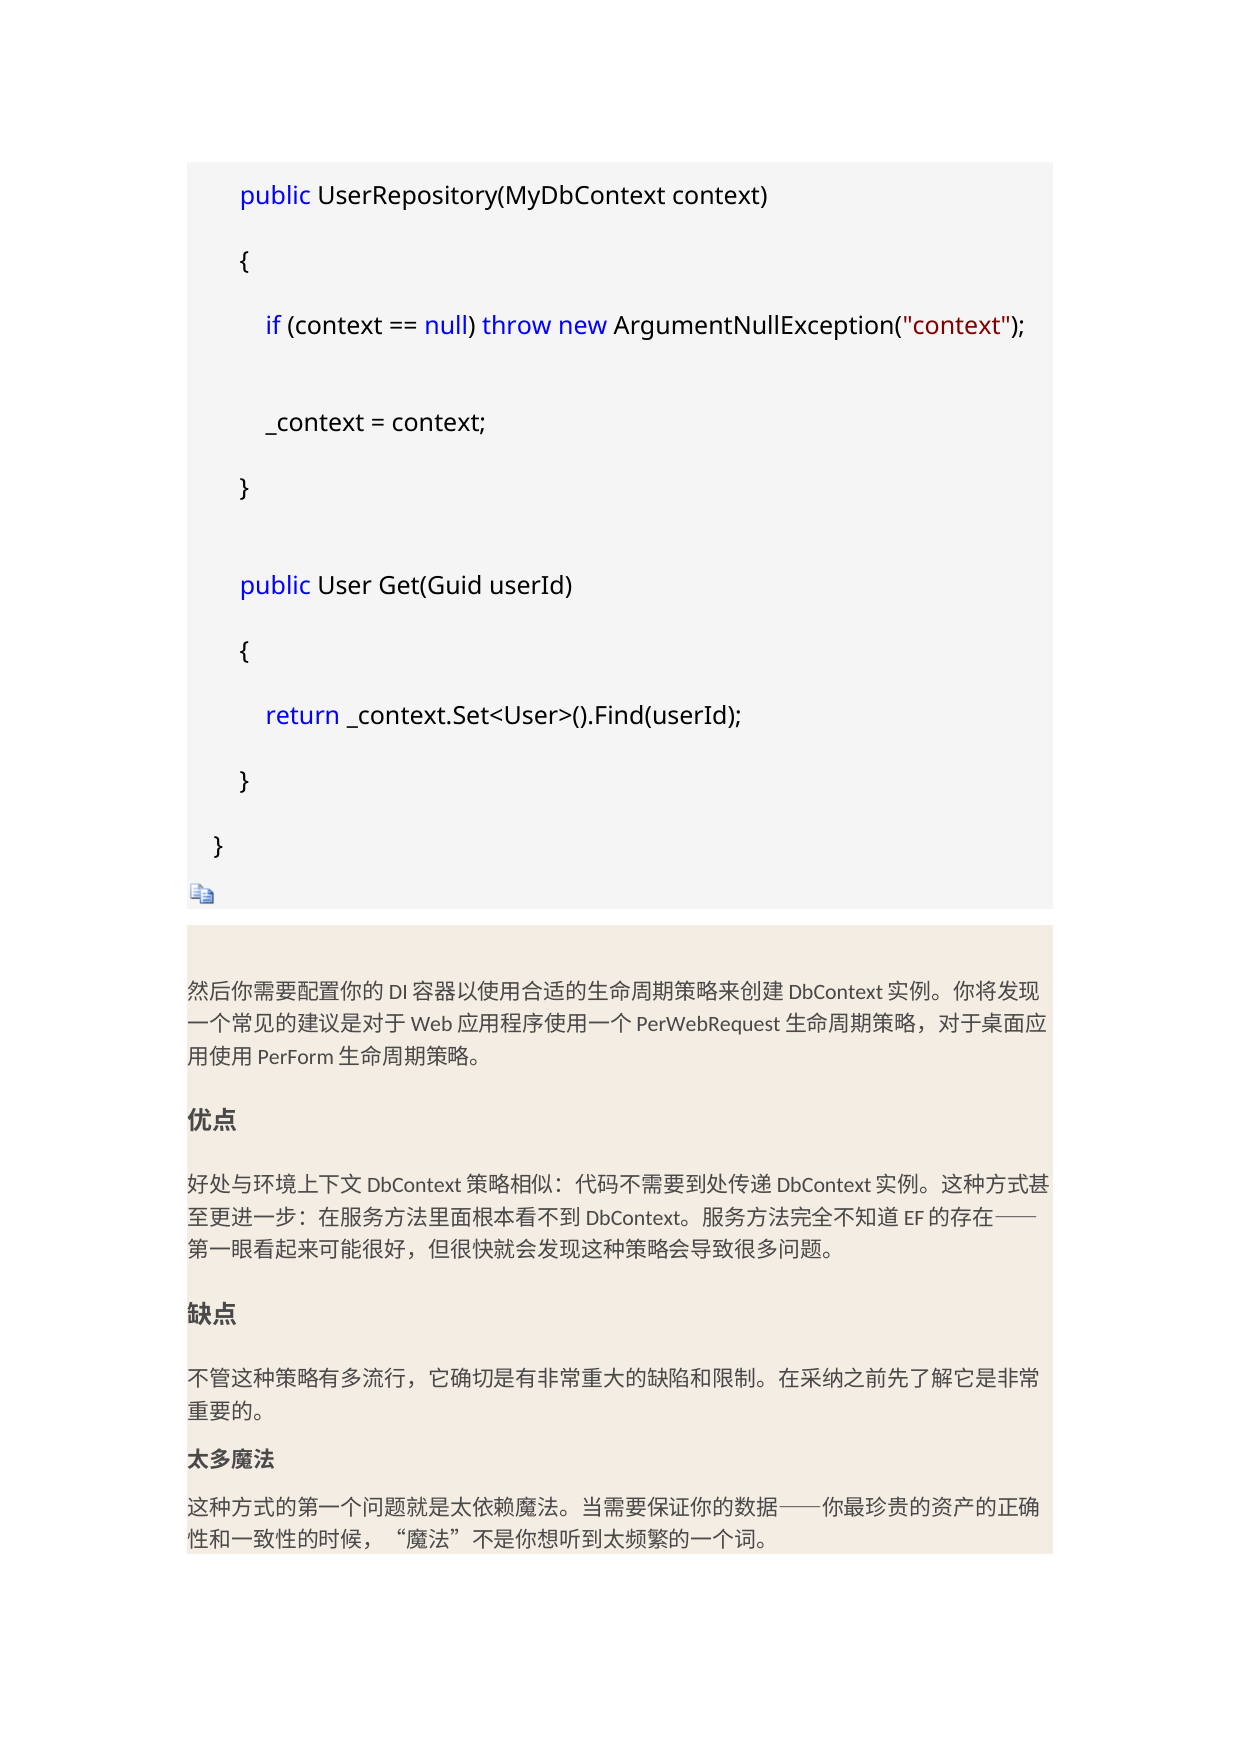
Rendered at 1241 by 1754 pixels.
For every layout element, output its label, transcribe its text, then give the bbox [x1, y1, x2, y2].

text if (context == null) throw new ArgumentNullException("context"); [187, 292, 1053, 357]
text 缺点 [187, 1280, 1053, 1345]
text 优点 [187, 1086, 1053, 1151]
text 好处与环境上下文DbContext策略相似：代码不需要到处传递DbContext实例。这种方式甚至更进一步：在服务方法里面根本看不到DbContext。服务方法完全不知道EF的存在——第一眼看起来可能很好，但很快就会发现这种策略会导致很多问题。 [187, 1167, 1053, 1264]
text { [187, 227, 1053, 292]
text 不管这种策略有多流行，它确切是有非常重大的缺陷和限制。在采纳之前先了解它是非常重要的。 [187, 1361, 1053, 1426]
text public User Get(Guid userId) [187, 552, 1053, 617]
text } [187, 747, 1053, 812]
picture [187, 877, 219, 909]
text public UserRepository(MyDbContext context) [187, 162, 1053, 227]
text } [187, 454, 1053, 519]
text } [187, 812, 1053, 877]
text 太多魔法 [187, 1441, 1053, 1474]
text { [187, 617, 1053, 682]
text _context = context; [187, 389, 1053, 454]
text 这种方式的第一个问题就是太依赖魔法。当需要保证你的数据——你最珍贵的资产的正确性和一致性的时候，“魔法”不是你想听到太频繁的一个词。 [187, 1489, 1053, 1554]
text return _context.Set<User>().Find(userId); [187, 682, 1053, 747]
text 然后你需要配置你的DI容器以使用合适的生命周期策略来创建DbContext实例。你将发现一个常见的建议是对于Web应用程序使用一个PerWebRequest生命周期策略，对于桌面应用使用PerForm生命周期策略。 [187, 973, 1053, 1071]
